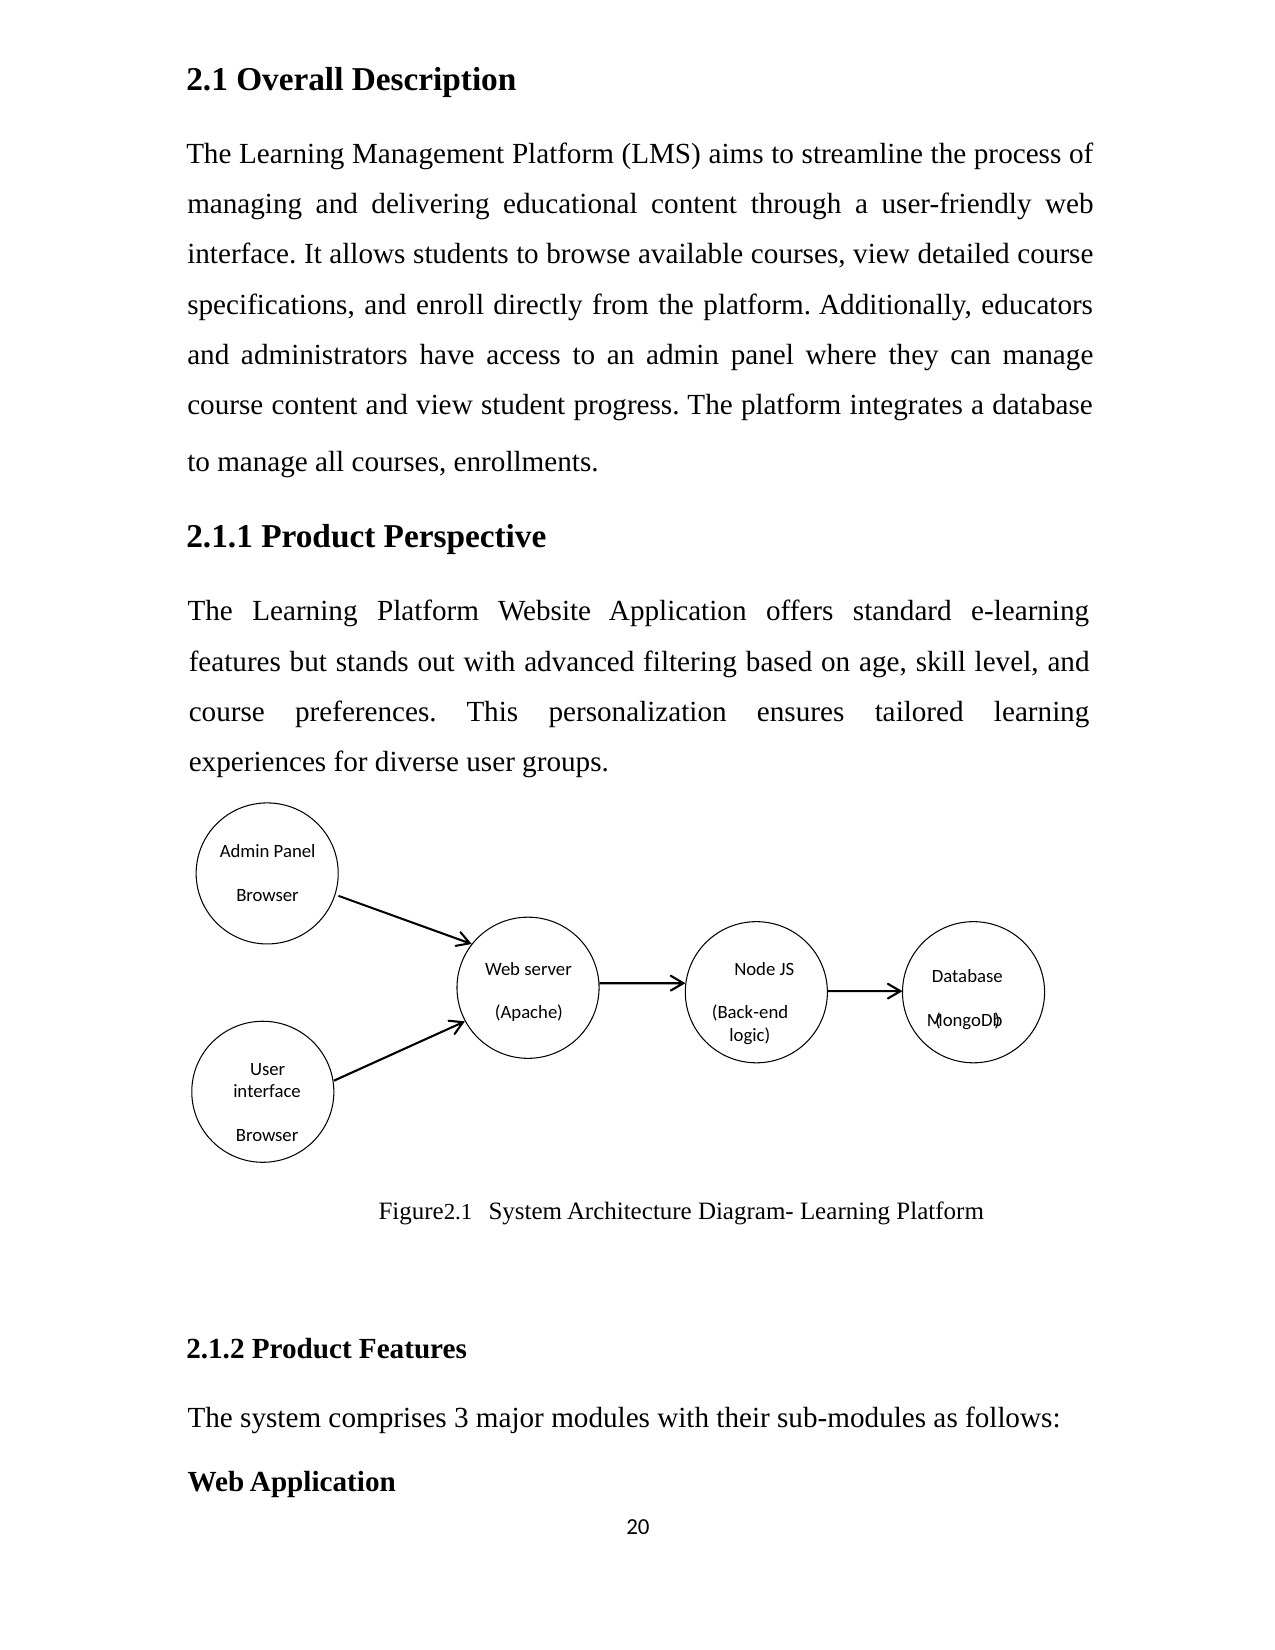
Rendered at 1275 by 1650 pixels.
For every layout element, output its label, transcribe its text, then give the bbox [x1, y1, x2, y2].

subtitle 2.1.1 Product Perspective [186, 517, 1094, 555]
picture [903, 959, 1031, 1040]
picture [465, 952, 593, 1032]
picture [203, 1052, 332, 1148]
picture [735, 1033, 741, 1040]
subtitle 2.1 Overall Description [186, 59, 1094, 98]
text Web Application [187, 1464, 1089, 1498]
subtitle 2.1.2 Product Features [186, 1331, 1094, 1364]
text Figure2.1 System Architecture Diagram- Learning Platform [187, 1196, 1094, 1225]
picture [203, 835, 332, 915]
picture [685, 952, 814, 1040]
text The Learning Platform Website Application offers standard e-learning features but stands out with advanced filtering based on age, skill level, and course preferences. This personalization ensures tailored learning experiences for diverse user groups. [187, 593, 1090, 778]
text The system comprises 3 major modules with their sub-modules as follows: [187, 1400, 1089, 1434]
subtitle The Learning Management Platform (LMS) aims to streamline the process of managing and delivering educational content through a user-friendly web interface. It allows students to browse available courses, view detailed course specifications, and enroll directly from the platform. Additionally, educators and administrators have access to an admin panel where they can manage course content and view student progress. The platform integrates a database to manage all courses, enrollments. [186, 136, 1094, 478]
